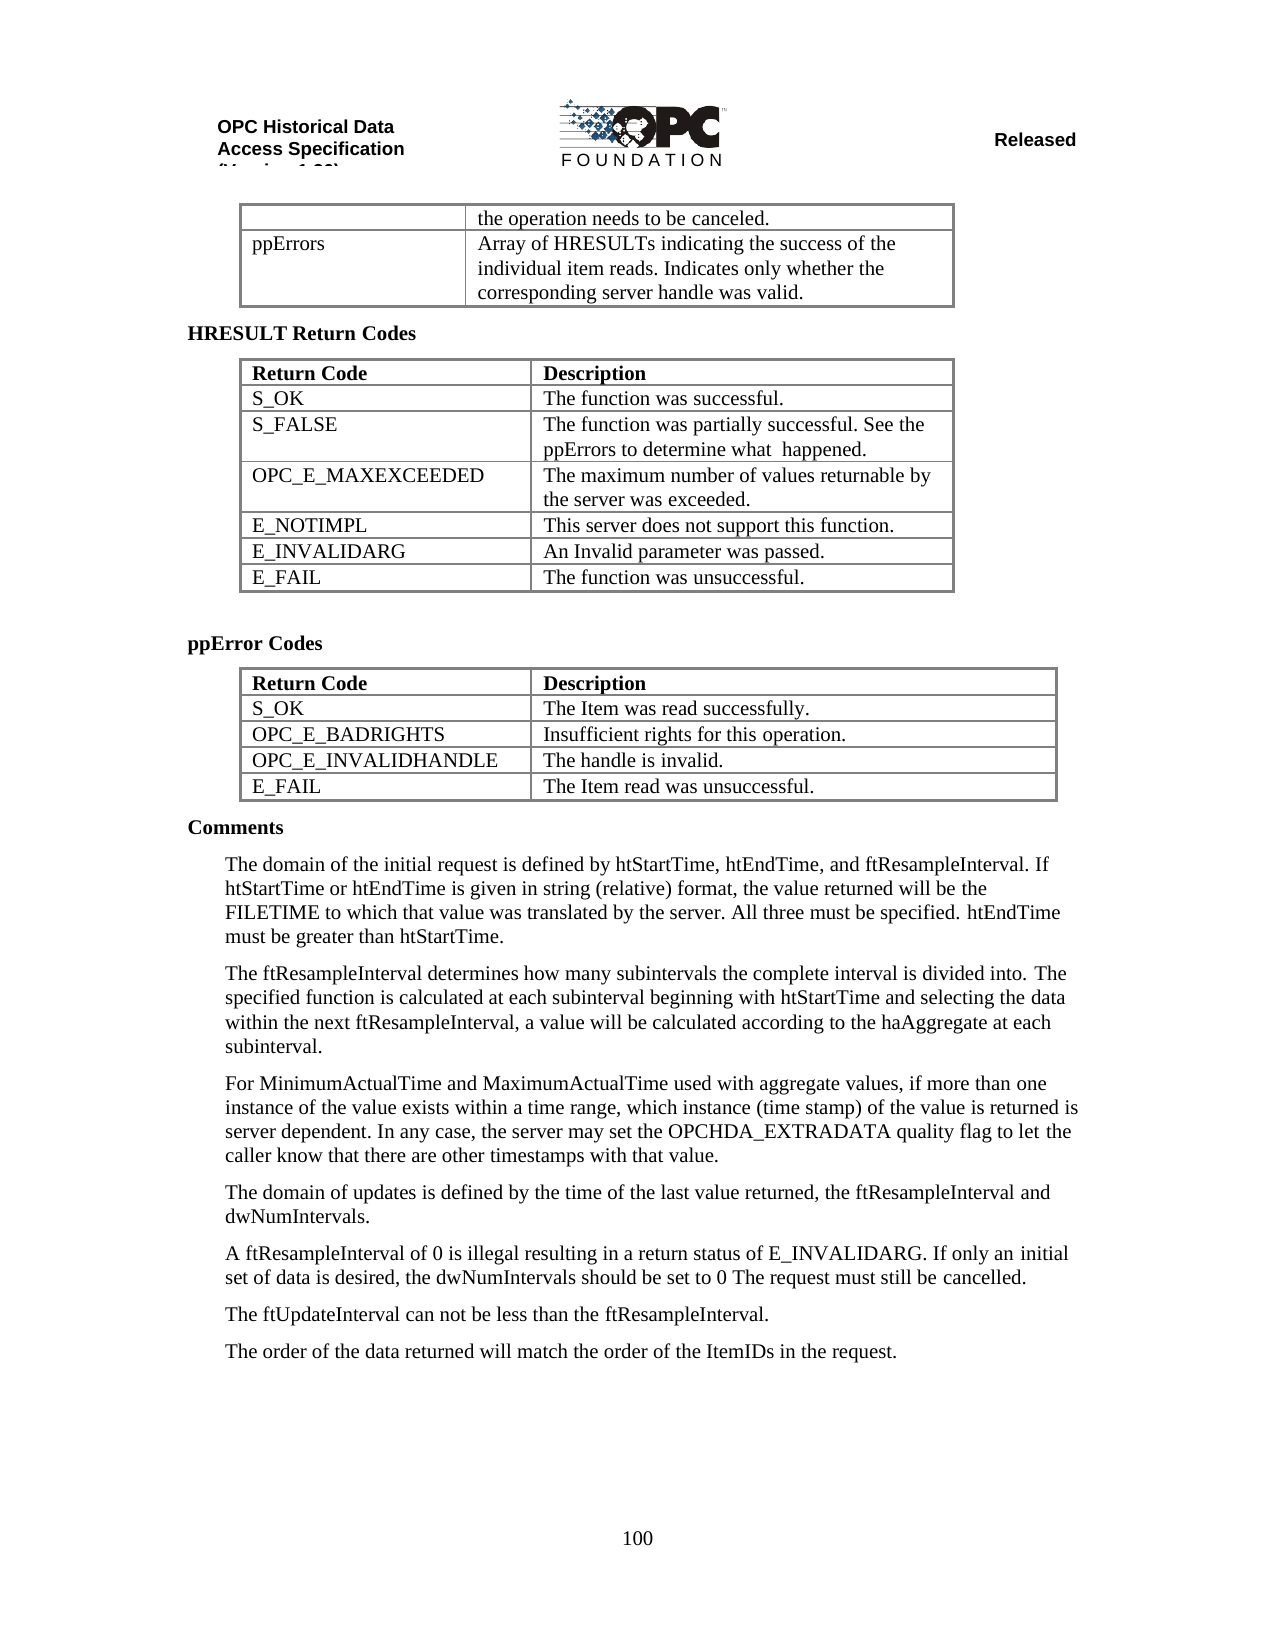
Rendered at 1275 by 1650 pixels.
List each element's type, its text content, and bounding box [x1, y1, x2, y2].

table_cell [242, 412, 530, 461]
text A ftResampleInterval of 0 is illegal resulting in a return status of E_INVALIDARG. If only an initial set of data is desired, the dwNumIntervals should be set to 0 The request must still be cancelled. [225, 1241, 1081, 1289]
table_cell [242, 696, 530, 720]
text The domain of updates is defined by the time of the last value returned, the ftResampleInterval and dwNumIntervals. [225, 1180, 1096, 1228]
text For MinimumActualTime and MaximumActualTime used with aggregate values, if more than one instance of the value exists within a time range, which instance (time stamp) of the value is returned is server dependent. In any case, the server may set the OPCHDA_EXTRADATA quality flag to let the caller know that there are other timestamps with that value. [225, 1071, 1096, 1167]
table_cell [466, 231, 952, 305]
subtitle HRESULT Return Codes [187, 321, 1096, 345]
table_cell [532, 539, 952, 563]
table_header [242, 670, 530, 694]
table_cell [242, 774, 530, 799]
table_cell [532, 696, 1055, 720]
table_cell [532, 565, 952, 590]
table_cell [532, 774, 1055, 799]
text Comments [187, 815, 1096, 839]
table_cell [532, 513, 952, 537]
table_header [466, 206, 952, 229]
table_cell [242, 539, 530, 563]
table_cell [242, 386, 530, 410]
text The order of the data returned will match the order of the ItemIDs in the request. [225, 1339, 1096, 1363]
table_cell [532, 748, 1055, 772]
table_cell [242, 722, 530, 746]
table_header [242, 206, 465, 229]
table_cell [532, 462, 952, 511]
text The domain of the initial request is defined by htStartTime, htEndTime, and ftResampleInterval. If htStartTime or htEndTime is given in string (relative) format, the value returned will be the FILETIME to which that value was translated by the server. All three must be specified. htEndTime must be greater than htStartTime. [225, 852, 1063, 948]
text The ftUpdateInterval can not be less than the ftResampleInterval. [225, 1302, 1096, 1326]
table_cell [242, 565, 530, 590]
text The ftResampleInterval determines how many subintervals the complete interval is divided into. The specified function is calculated at each subinterval beginning with htStartTime and selecting the data within the next ftResampleInterval, a value will be calculated according to the haAggregate at each subinterval. [225, 961, 1096, 1058]
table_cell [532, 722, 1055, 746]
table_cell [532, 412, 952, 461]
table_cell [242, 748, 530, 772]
picture [559, 99, 727, 148]
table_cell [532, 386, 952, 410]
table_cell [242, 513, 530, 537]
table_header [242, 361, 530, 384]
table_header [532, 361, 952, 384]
text ppError Codes [187, 631, 1096, 654]
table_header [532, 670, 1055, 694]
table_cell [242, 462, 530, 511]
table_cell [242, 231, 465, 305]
